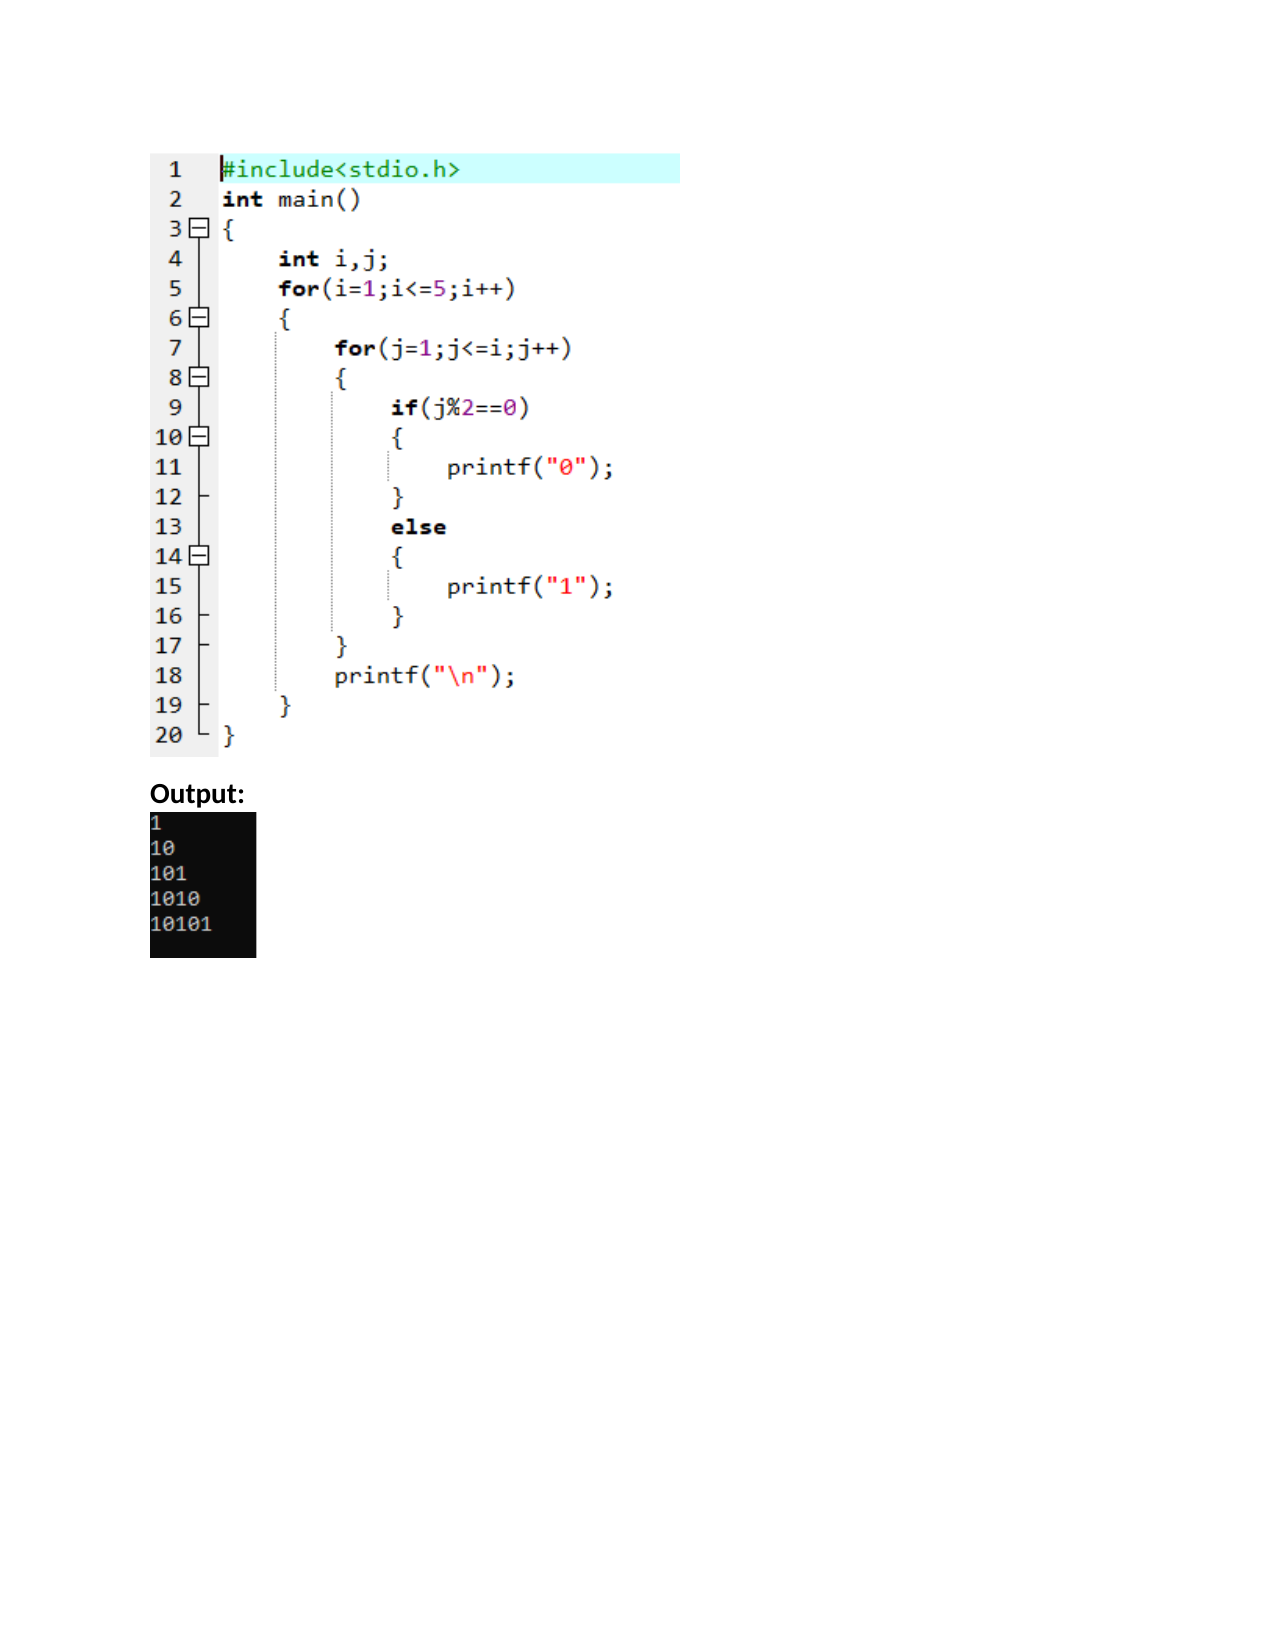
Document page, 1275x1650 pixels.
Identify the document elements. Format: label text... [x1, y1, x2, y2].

text Output: [150, 775, 1125, 957]
